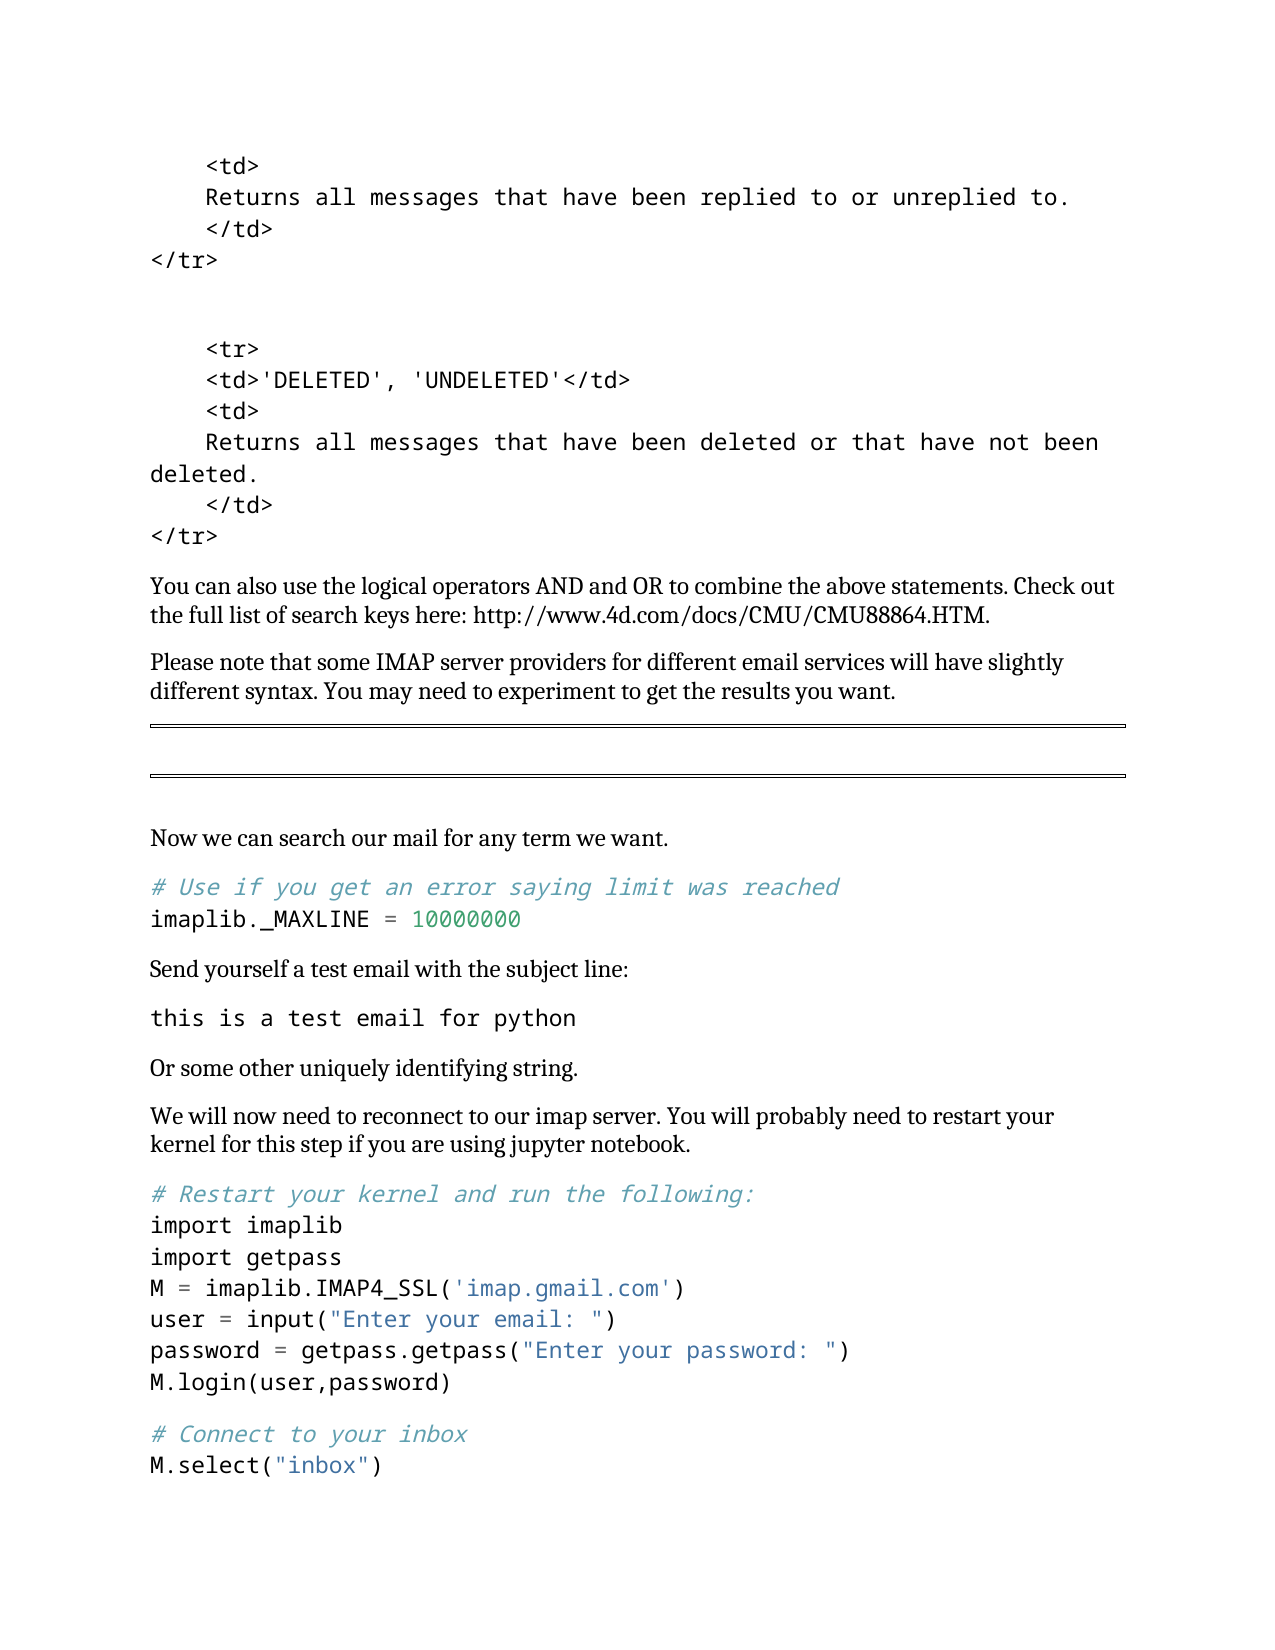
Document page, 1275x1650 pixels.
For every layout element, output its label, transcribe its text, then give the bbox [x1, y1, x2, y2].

text You can also use the logical operators AND and OR to combine the above statements. Check out the full list of search keys here: http://www.4d.com/docs/CMU/CMU88864.HTM. [150, 572, 1125, 629]
text Please note that some IMAP server providers for different email services will have slightly different syntax. You may need to experiment to get the results you want. [150, 648, 1125, 706]
text # Restart your kernel and run the following: import imaplib import getpass M = imaplib.IMAP4_SSL('imap.gmail.com') user = input("Enter your email: ") password = getpass.getpass("Enter your password: ") M.login(user,password) [150, 1178, 1125, 1397]
text Send yourself a test email with the subject line: [150, 954, 1125, 983]
text We will now need to reconnect to our imap server. You will probably need to restart your kernel for this step if you are using jupyter notebook. [150, 1102, 1125, 1159]
text Or some other uniquely identifying string. [150, 1054, 1125, 1083]
text # Connect to your inbox M.select("inbox") [150, 1417, 1125, 1480]
text this is a test email for python [150, 1002, 1125, 1033]
text Now we can search our mail for any term we want. [150, 824, 1125, 852]
text # Use if you get an error saying limit was reached imaplib._MAXLINE = 10000000 [150, 871, 1125, 934]
